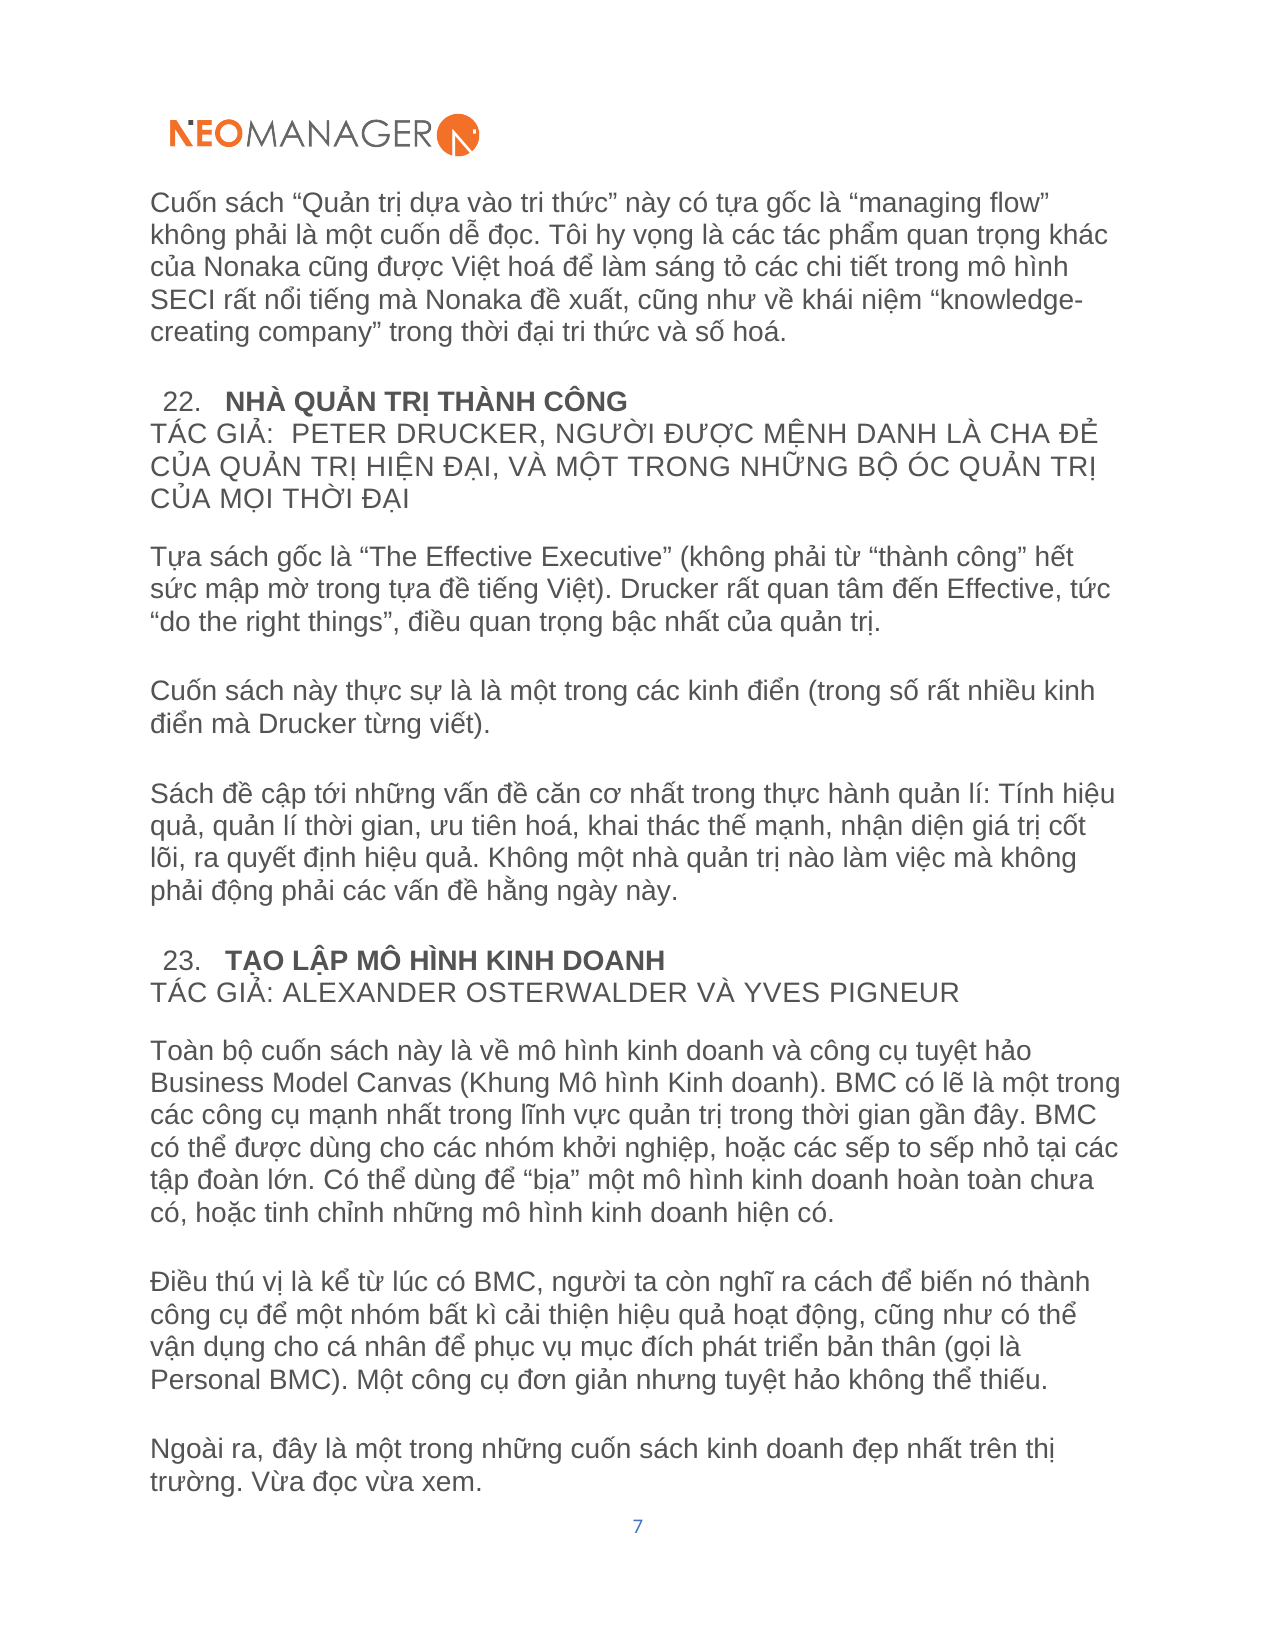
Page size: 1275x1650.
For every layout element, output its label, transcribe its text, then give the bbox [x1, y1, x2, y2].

list TẠO LẬP MÔ HÌNH KINH DOANH [162, 944, 1125, 976]
text Tác giả: Alexander Osterwalder và Yves Pigneur [150, 976, 1125, 1008]
text Toàn bộ cuốn sách này là về mô hình kinh doanh và công cụ tuyệt hảo Business Model Canvas (Khung Mô hình Kinh doanh). BMC có lẽ là một trong các công cụ mạnh nhất trong lĩnh vực quản trị trong thời gian gần đây. BMC có thể được dùng cho các nhóm khởi nghiệp, hoặc các sếp to sếp nhỏ tại các tập đoàn lớn. Có thể dùng để “bịa” một mô hình kinh doanh hoàn toàn chưa có, hoặc tinh chỉnh những mô hình kinh doanh hiện có. [150, 1033, 1125, 1228]
text Ngoài ra, đây là một trong những cuốn sách kinh doanh đẹp nhất trên thị trường. Vừa đọc vừa xem. [150, 1432, 1125, 1497]
picture [150, 85, 499, 186]
text Cuốn sách “Quản trị dựa vào tri thức” này có tựa gốc là “managing flow” không phải là một cuốn dễ đọc. Tôi hy vọng là các tác phẩm quan trọng khác của Nonaka cũng được Việt hoá để làm sáng tỏ các chi tiết trong mô hình SECI rất nổi tiếng mà Nonaka đề xuất, cũng như về khái niệm “knowledge-creating company” trong thời đại tri thức và số hoá. [150, 186, 1125, 348]
text Sách đề cập tới những vấn đề căn cơ nhất trong thực hành quản lí: Tính hiệu quả, quản lí thời gian, ưu tiên hoá, khai thác thế mạnh, nhận diện giá trị cốt lõi, ra quyết định hiệu quả. Không một nhà quản trị nào làm việc mà không phải động phải các vấn đề hằng ngày này. [150, 777, 1125, 906]
text Điều thú vị là kể từ lúc có BMC, người ta còn nghĩ ra cách để biến nó thành công cụ để một nhóm bất kì cải thiện hiệu quả hoạt động, cũng như có thể vận dụng cho cá nhân để phục vụ mục đích phát triển bản thân (gọi là Personal BMC). Một công cụ đơn giản nhưng tuyệt hảo không thể thiếu. [150, 1265, 1125, 1395]
text Cuốn sách này thực sự là là một trong các kinh điển (trong số rất nhiều kinh điển mà Drucker từng viết). [150, 674, 1125, 739]
text Tác giả: Peter Drucker, người được mệnh danh là cha đẻ của quản trị hiện đại, và một trong những bộ óc quản trị của mọi thời đại [150, 417, 1125, 515]
list NHÀ QUẢN TRỊ THÀNH CÔNG [162, 385, 1125, 417]
text Tựa sách gốc là “The Effective Executive” (không phải từ “thành công” hết sức mập mờ trong tựa đề tiếng Việt). Drucker rất quan tâm đến Effective, tức “do the right things”, điều quan trọng bậc nhất của quản trị. [150, 540, 1125, 637]
